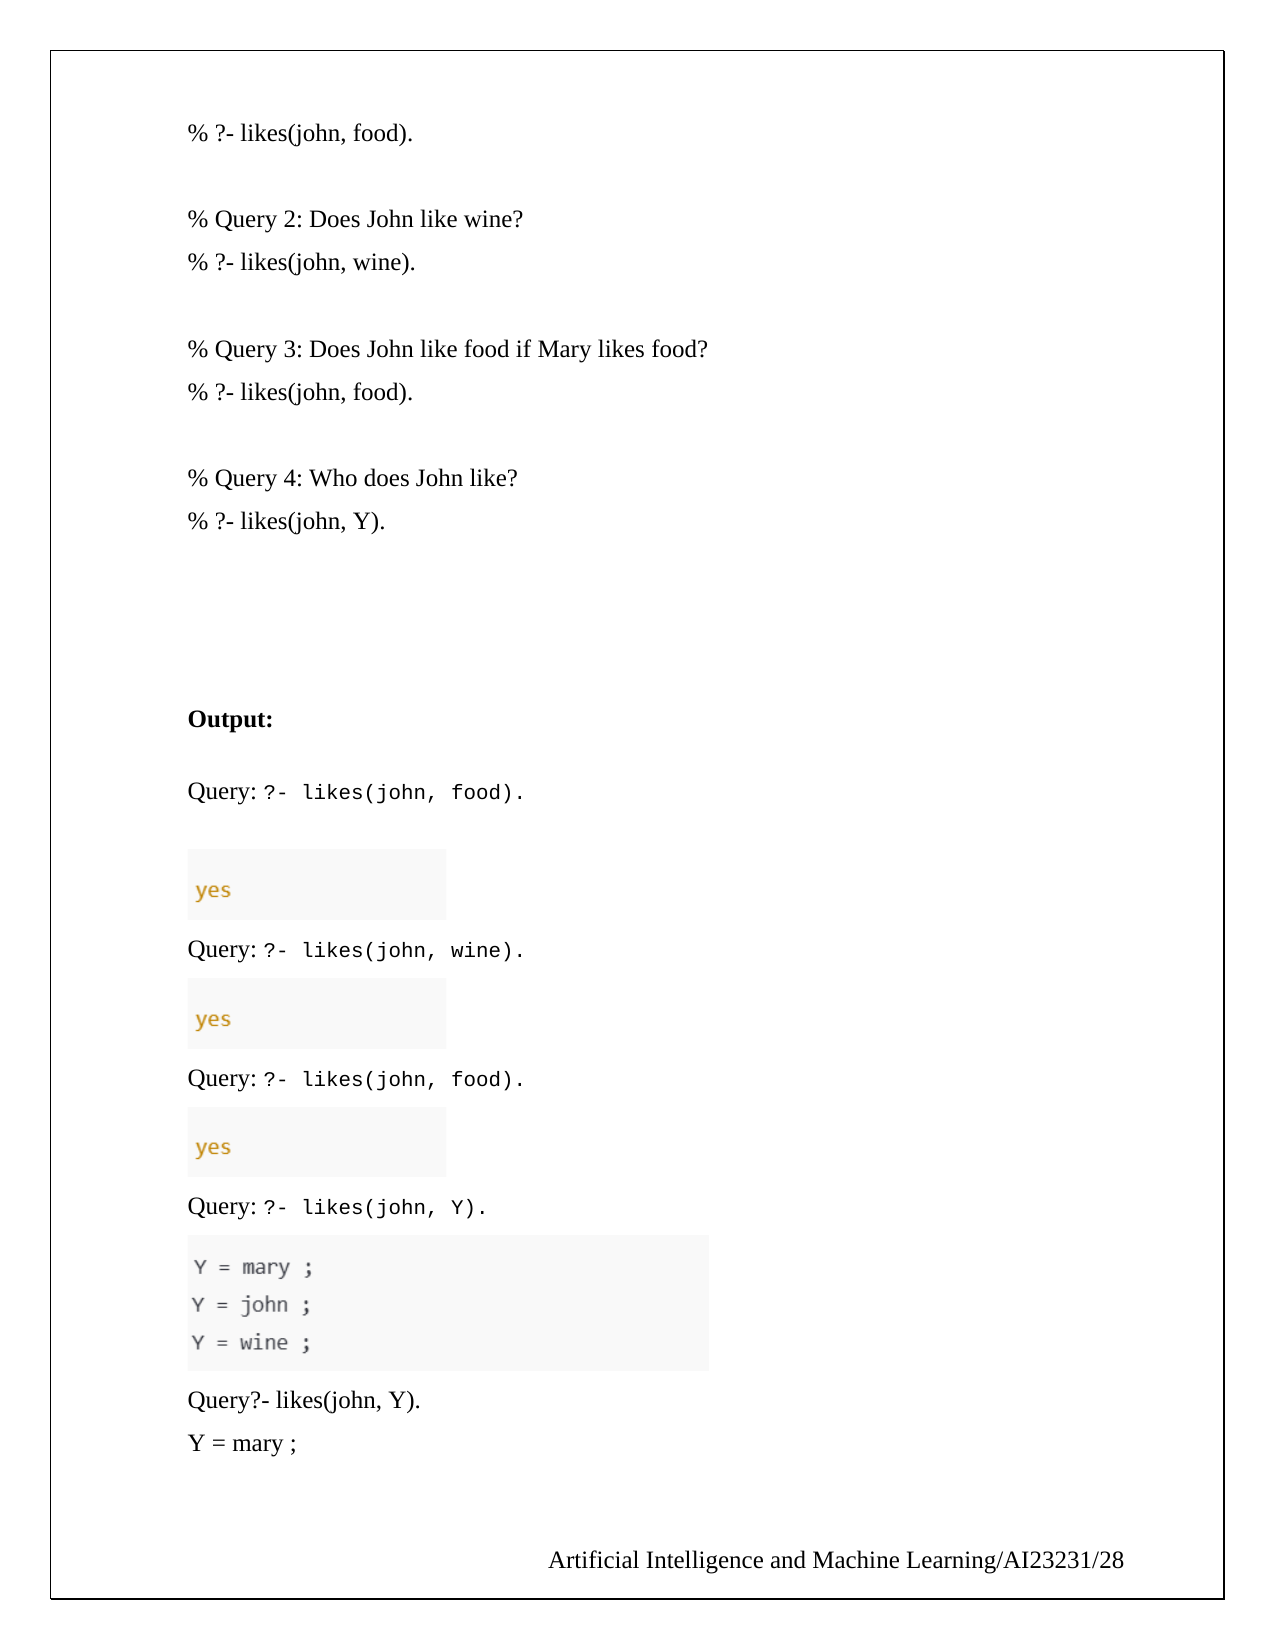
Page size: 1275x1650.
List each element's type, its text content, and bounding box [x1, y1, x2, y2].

picture [187, 978, 447, 1049]
text % ?- likes(john, Y). [187, 506, 1124, 535]
subtitle Output: [187, 704, 1124, 732]
text Query: ?- likes(john, food). [187, 776, 1124, 806]
text % Query 4: Who does John like? [187, 463, 1124, 492]
text Query: ?- likes(john, food). [187, 1063, 1124, 1092]
text % Query 3: Does John like food if Mary likes food? [187, 334, 1124, 362]
text Query?- likes(john, Y). [187, 1385, 1124, 1414]
text % ?- likes(john, food). [187, 118, 1124, 147]
text % ?- likes(john, food). [187, 377, 1124, 406]
text % ?- likes(john, wine). [187, 247, 1124, 276]
text Query: ?- likes(john, wine). [187, 934, 1124, 963]
picture [187, 1107, 447, 1177]
text % Query 2: Does John like wine? [187, 204, 1124, 233]
picture [187, 1235, 709, 1371]
picture [187, 849, 447, 920]
text Query: ?- likes(john, Y). [187, 1191, 1124, 1221]
text Y = mary ; [187, 1428, 1124, 1457]
